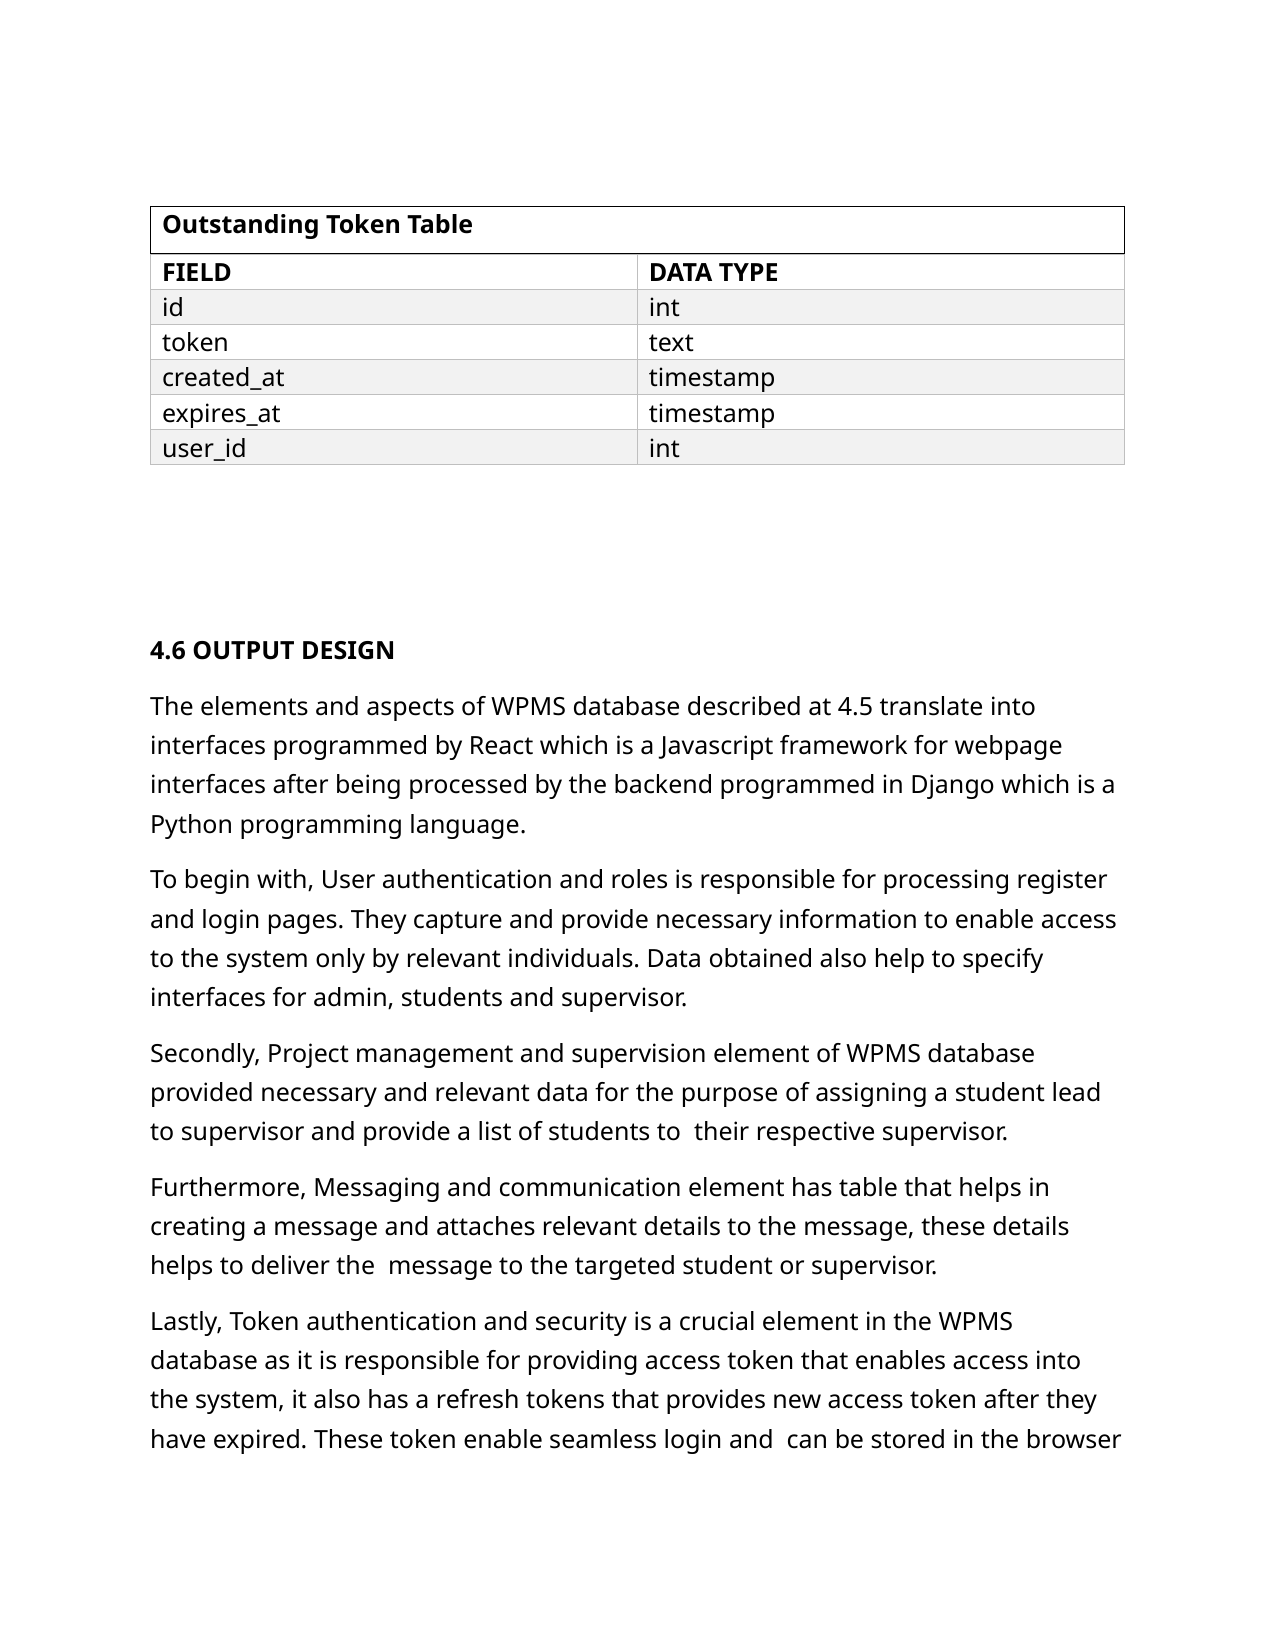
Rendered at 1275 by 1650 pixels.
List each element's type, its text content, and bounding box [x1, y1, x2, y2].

table_cell text [638, 325, 1124, 359]
table_header FIELD [151, 255, 637, 289]
table_cell timestamp [638, 360, 1124, 394]
text To begin with, User authentication and roles is responsible for processing register and login pages. They capture and provide necessary information to enable access to the system only by relevant individuals. Data obtained also help to specify interfaces for admin, students and supervisor. [150, 862, 1125, 1014]
table_cell timestamp [638, 395, 1124, 429]
table_cell token [151, 325, 637, 359]
text The elements and aspects of WPMS database described at 4.5 translate into interfaces programmed by React which is a Javascript framework for webpage interfaces after being processed by the backend programmed in Django which is a Python programming language. [150, 689, 1125, 840]
table_cell int [638, 290, 1124, 324]
text Secondly, Project management and supervision element of WPMS database provided necessary and relevant data for the purpose of assigning a student lead to supervisor and provide a list of students to their respective supervisor. [150, 1035, 1125, 1148]
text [150, 1304, 1125, 1455]
text 4.6 OUTPUT DESIGN [150, 633, 1125, 667]
table_header DATA TYPE [638, 255, 1124, 289]
text Furthermore, Messaging and communication element has table that helps in creating a message and attaches relevant details to the message, these details helps to deliver the message to the targeted student or supervisor. [150, 1169, 1125, 1282]
table_cell expires_at [151, 395, 637, 429]
table_cell id [151, 290, 637, 324]
table_cell user_id [151, 430, 637, 464]
table_cell int [638, 430, 1124, 464]
table_header Outstanding Token Table [151, 207, 1124, 253]
table_cell created_at [151, 360, 637, 394]
